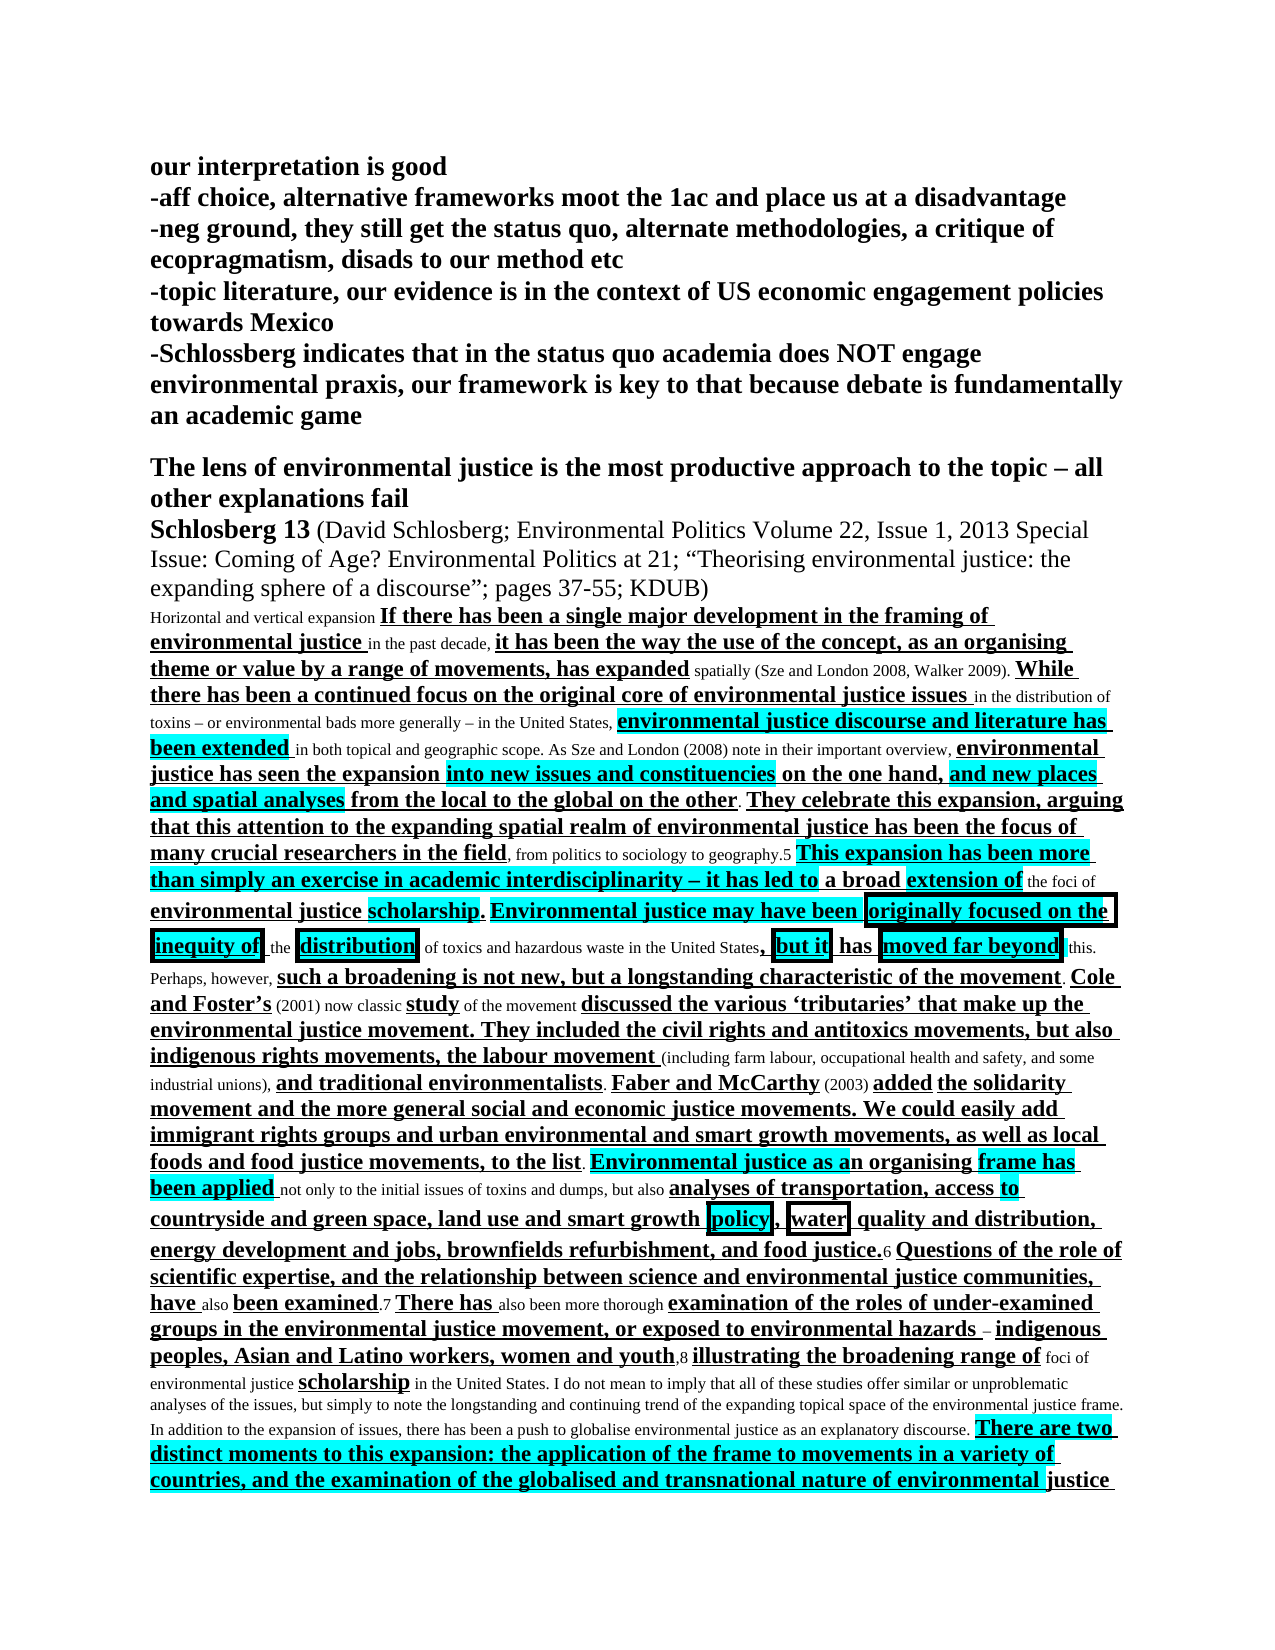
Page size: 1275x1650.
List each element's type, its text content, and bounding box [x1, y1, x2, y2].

text -aff choice, alternative frameworks moot the 1ac and place us at a disadvantage [150, 181, 1125, 212]
text Schlosberg 13 (David Schlosberg; Environmental Politics Volume 22, Issue 1, 2013 Special Issue: Coming of Age? Environmental Politics at 21; “Theorising environmental justice: the expanding sphere of a discourse”; pages 37-55; KDUB) [150, 513, 1125, 602]
text -Schlossberg indicates that in the status quo academia does NOT engage environmental praxis, our framework is key to that because debate is fundamentally an academic game [150, 337, 1125, 430]
subtitle The lens of environmental justice is the most productive approach to the topic – all other explanations fail [150, 451, 1125, 513]
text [150, 602, 1125, 1493]
text our interpretation is good [150, 150, 1125, 181]
text -topic literature, our evidence is in the context of US economic engagement policies towards Mexico [150, 274, 1125, 337]
text -neg ground, they still get the status quo, alternate methodologies, a critique of ecopragmatism, disads to our method etc [150, 212, 1125, 274]
